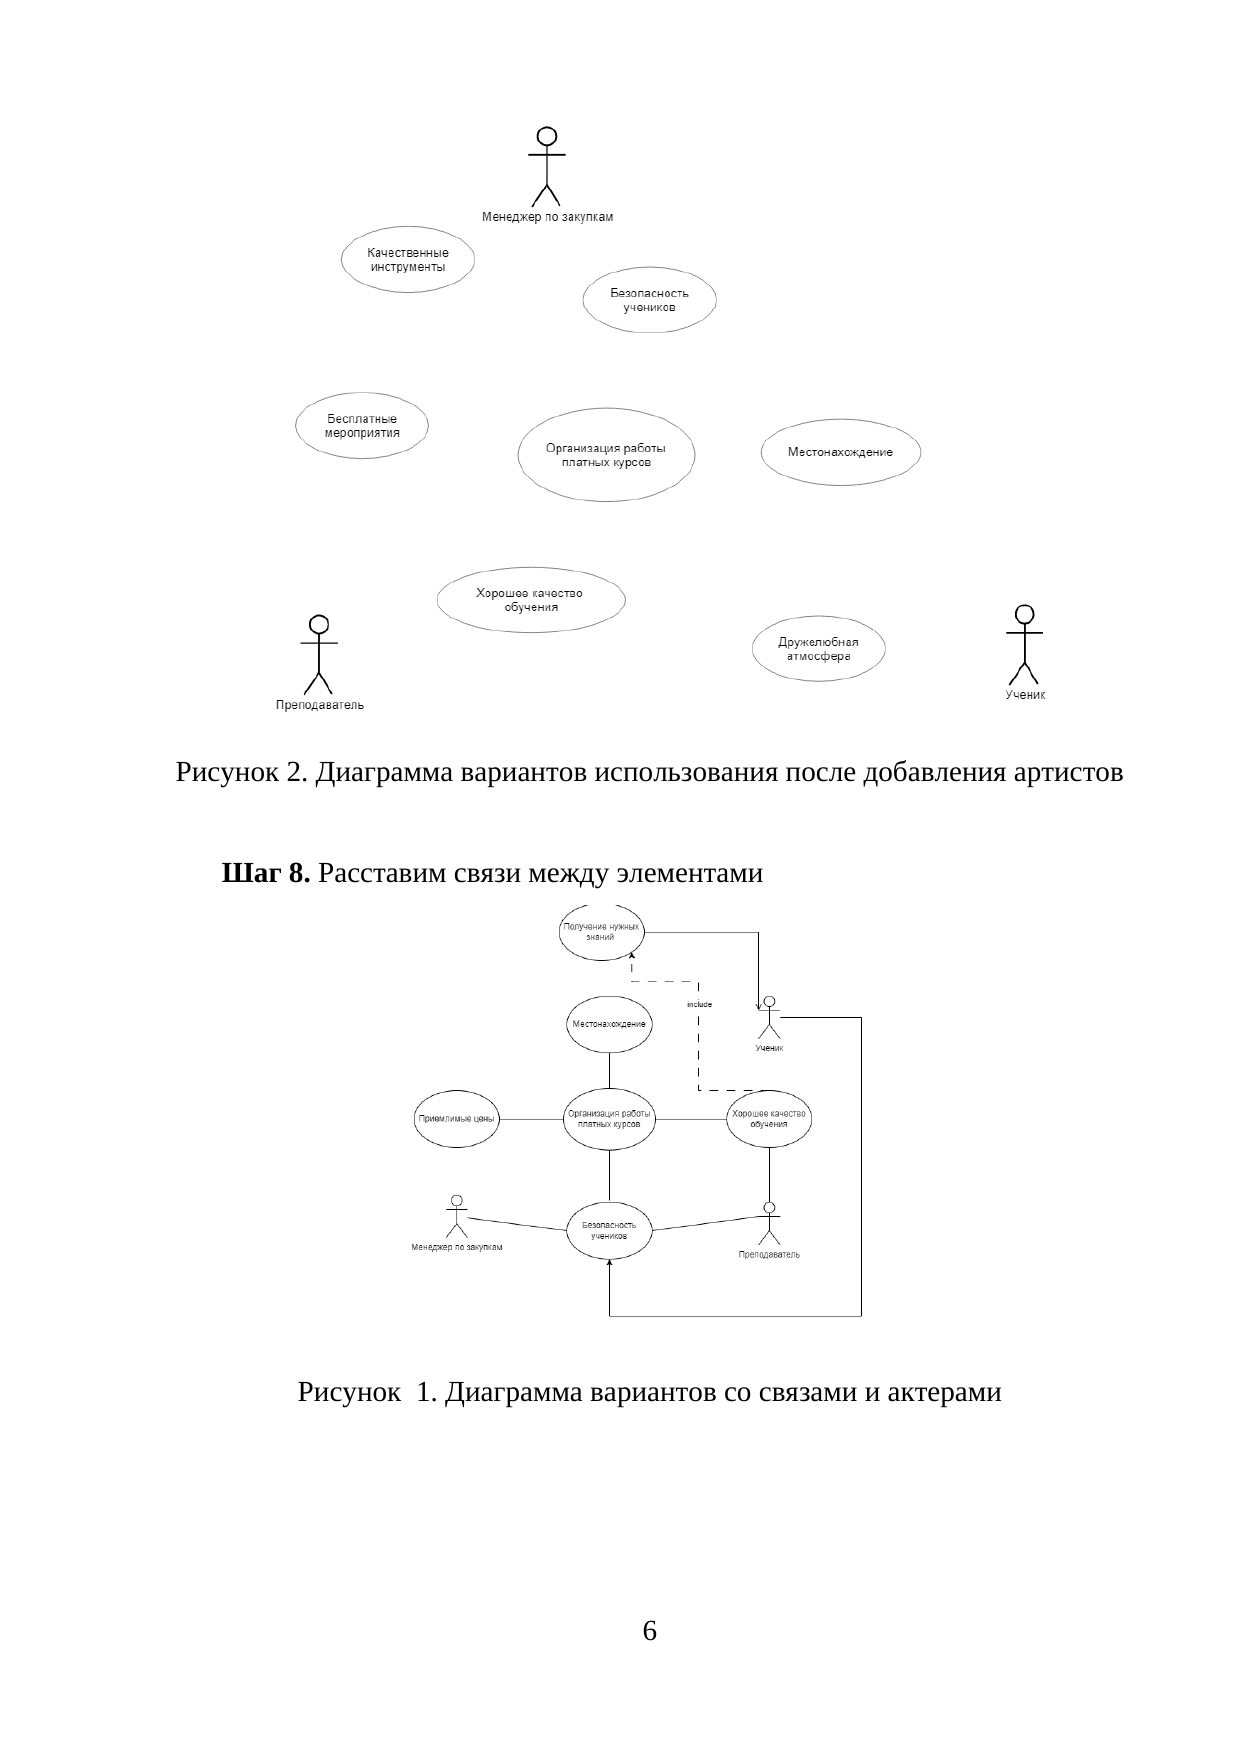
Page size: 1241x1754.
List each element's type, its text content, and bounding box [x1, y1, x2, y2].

text Рисунок 2. Диаграмма вариантов использования после добавления артистов [148, 754, 1152, 788]
text Шаг 8. Расставим связи между элементами [148, 855, 1152, 889]
picture [363, 905, 937, 1358]
picture [232, 118, 1067, 738]
